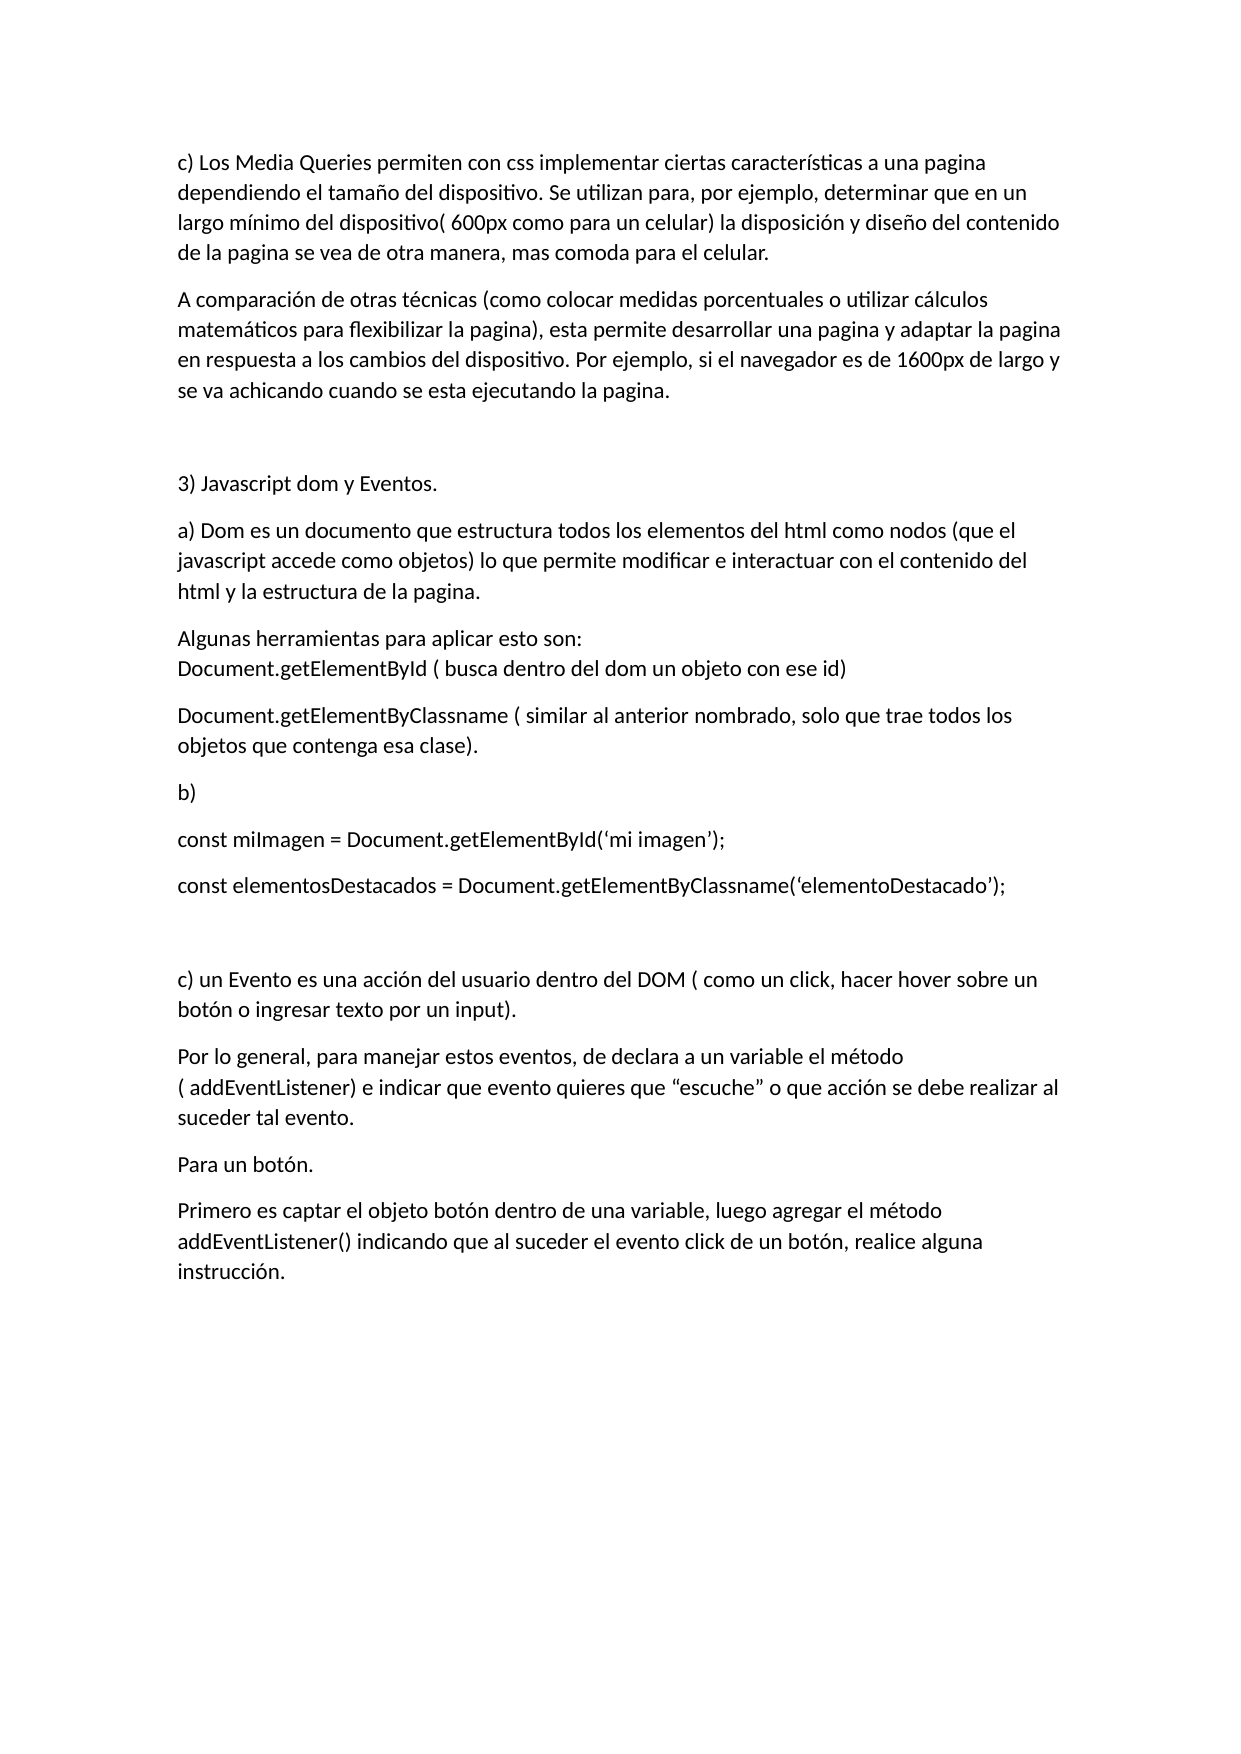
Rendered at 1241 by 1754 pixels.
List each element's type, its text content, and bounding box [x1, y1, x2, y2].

text c) un Evento es una acción del usuario dentro del DOM ( como un click, hacer hover sobre un botón o ingresar texto por un input). [177, 965, 1063, 1023]
text const miImagen = Document.getElementById(‘mi imagen’); [177, 825, 1063, 853]
text b) [177, 778, 1063, 806]
text A comparación de otras técnicas (como colocar medidas porcentuales o utilizar cálculos matemáticos para flexibilizar la pagina), esta permite desarrollar una pagina y adaptar la pagina en respuesta a los cambios del dispositivo. Por ejemplo, si el navegador es de 1600px de largo y se va achicando cuando se esta ejecutando la pagina. [177, 285, 1063, 404]
text Algunas herramientas para aplicar esto son: Document.getElementById ( busca dentro del dom un objeto con ese id) [177, 624, 1063, 682]
text Primero es captar el objeto botón dentro de una variable, luego agregar el método addEventListener() indicando que al suceder el evento click de un botón, realice alguna instrucción. [177, 1197, 1063, 1285]
text a) Dom es un documento que estructura todos los elementos del html como nodos (que el javascript accede como objetos) lo que permite modificar e interactuar con el contenido del html y la estructura de la pagina. [177, 516, 1063, 605]
text Document.getElementByClassname ( similar al anterior nombrado, solo que trae todos los objetos que contenga esa clase). [177, 701, 1063, 759]
text Para un botón. [177, 1150, 1063, 1178]
text Por lo general, para manejar estos eventos, de declara a un variable el método ( addEventListener) e indicar que evento quieres que “escuche” o que acción se debe realizar al suceder tal evento. [177, 1042, 1063, 1131]
text const elementosDestacados = Document.getElementByClassname(‘elementoDestacado’); [177, 872, 1063, 899]
text c) Los Media Queries permiten con css implementar ciertas características a una pagina dependiendo el tamaño del dispositivo. Se utilizan para, por ejemplo, determinar que en un largo mínimo del dispositivo( 600px como para un celular) la disposición y diseño del contenido de la pagina se vea de otra manera, mas comoda para el celular. [177, 148, 1063, 266]
text 3) Javascript dom y Eventos. [177, 469, 1063, 497]
